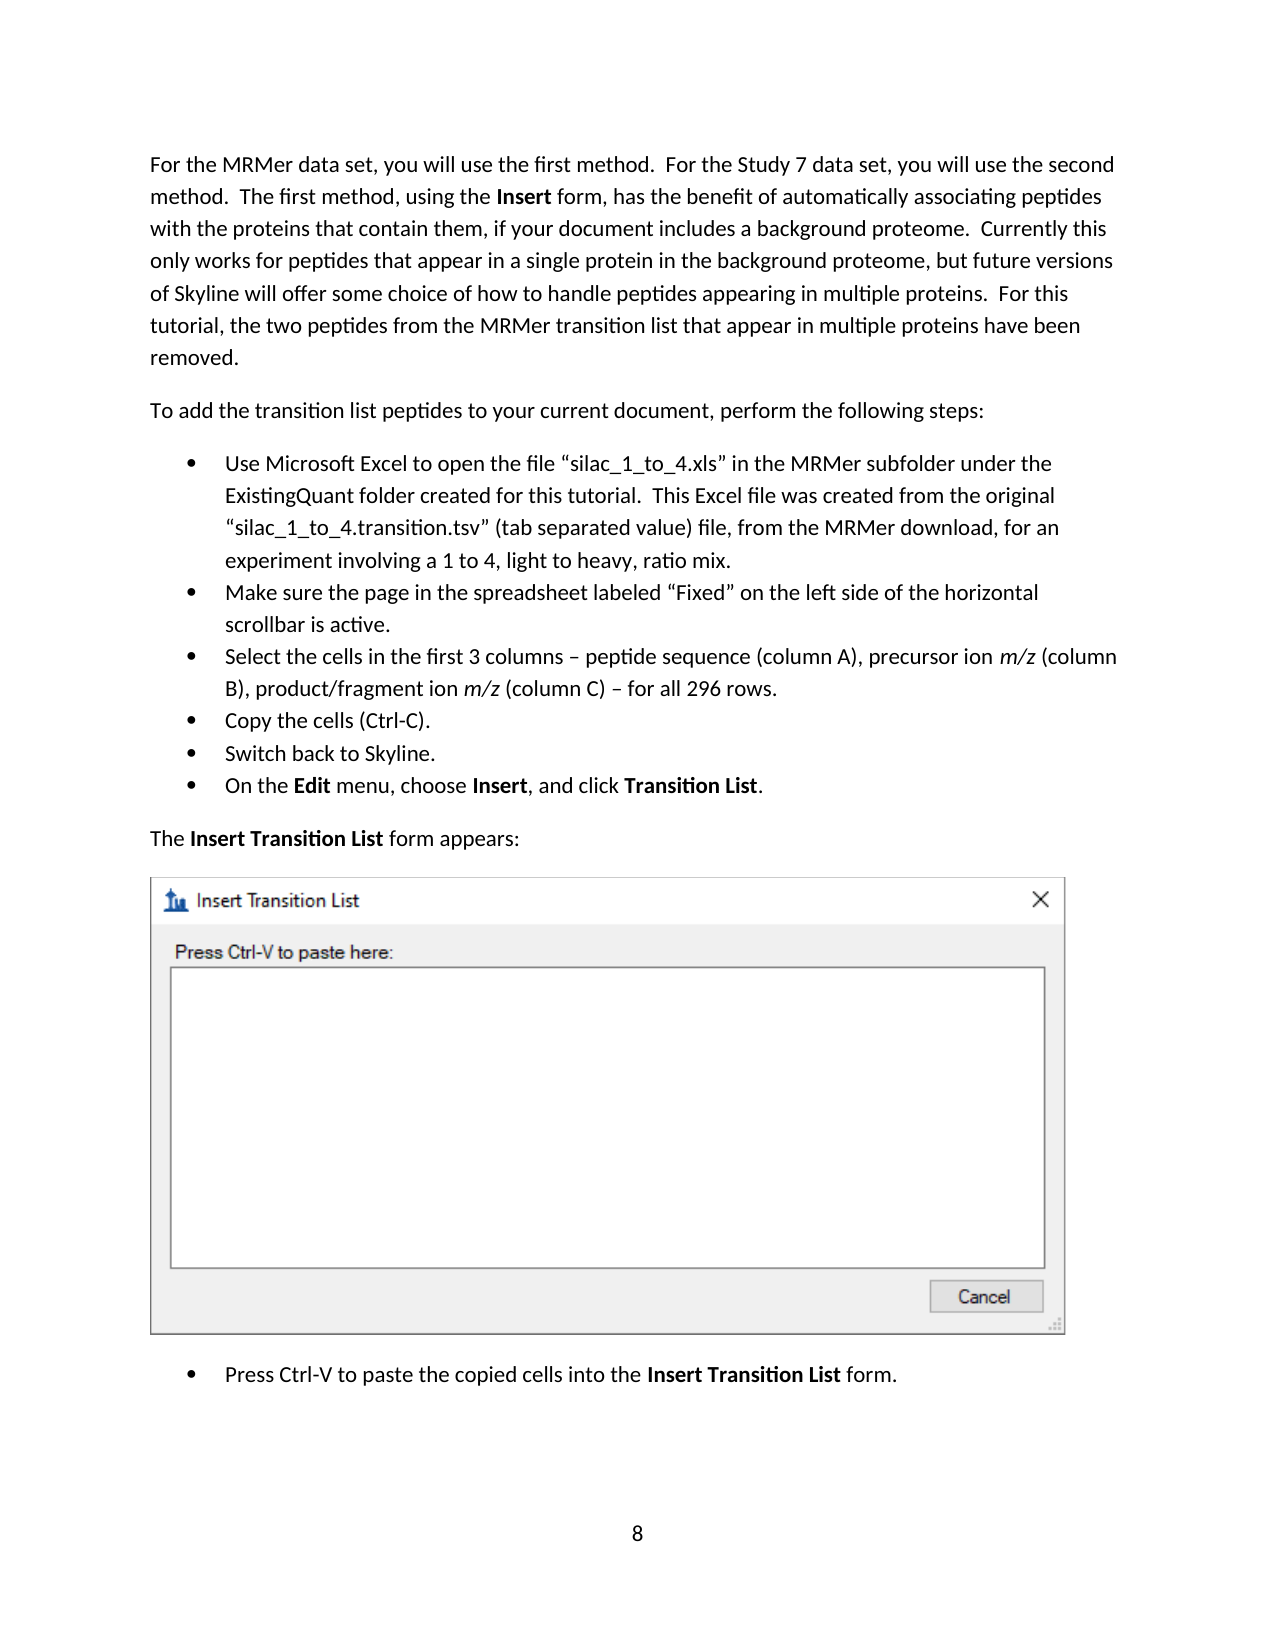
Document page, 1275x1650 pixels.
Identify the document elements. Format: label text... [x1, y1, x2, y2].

text To add the transition list peptides to your current document, perform the following steps: [150, 396, 1125, 424]
list Select the cells in the first 3 columns – peptide sequence (column A), precursor ion m/z (column B), product/fragment ion m/z (column C) – for all 296 rows. [187, 642, 1125, 702]
list Press Ctrl-V to paste the copied cells into the Insert Transition List form. [187, 1360, 1125, 1388]
text The Insert Transition List form appears: [150, 824, 1125, 852]
picture [150, 877, 1066, 1335]
list Switch back to Skyline. [187, 739, 1125, 767]
list Make sure the page in the spreadsheet labeled “Fixed” on the left side of the horizontal scrollbar is active. [187, 578, 1125, 638]
list Use Microsoft Excel to open the file “silac_1_to_4.xls” in the MRMer subfolder under the ExistingQuant folder created for this tutorial. This Excel file was created from the original “silac_1_to_4.transition.tsv” (tab separated value) file, from the MRMer download, for an experiment involving a 1 to 4, light to heavy, ratio mix. [187, 449, 1125, 574]
list On the Edit menu, choose Insert, and click Transition List. [187, 771, 1125, 799]
text For the MRMer data set, you will use the first method. For the Study 7 data set, you will use the second method. The first method, using the Insert form, has the benefit of automatically associating peptides with the proteins that contain them, if your document includes a background proteome. Currently this only works for peptides that appear in a single protein in the background proteome, but future versions of Skyline will offer some choice of how to handle peptides appearing in multiple proteins. For this tutorial, the two peptides from the MRMer transition list that appear in multiple proteins have been removed. [150, 150, 1125, 371]
list Copy the cells (Ctrl-C). [187, 707, 1125, 735]
